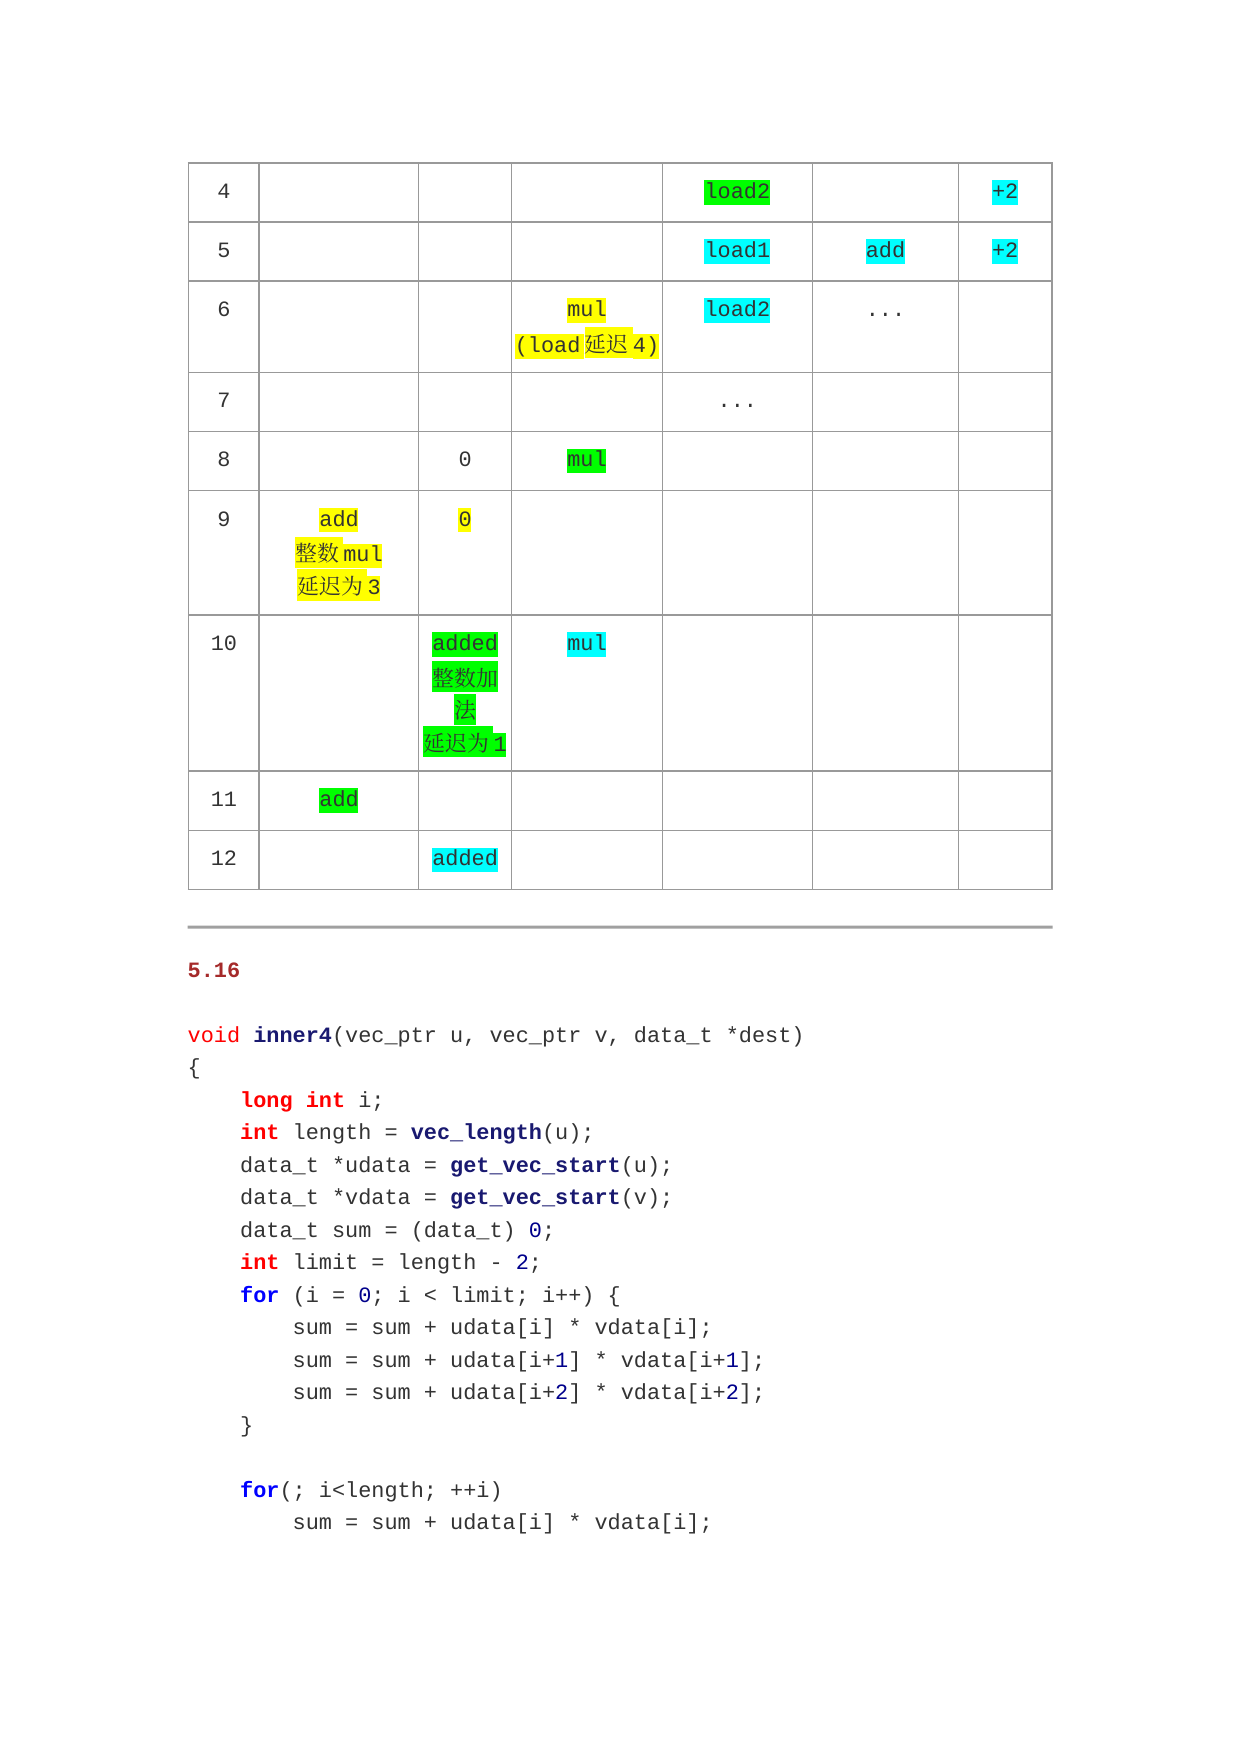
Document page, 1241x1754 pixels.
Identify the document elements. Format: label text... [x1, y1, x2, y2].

table_cell add [813, 223, 958, 280]
table_cell [260, 831, 418, 888]
table_cell [260, 432, 418, 490]
table_cell +2 [959, 223, 1051, 280]
table_cell 11 [189, 772, 258, 829]
table_cell [512, 831, 662, 888]
table_cell [813, 373, 958, 431]
table_cell [260, 616, 418, 770]
table_cell mul [512, 616, 662, 770]
table_cell [419, 772, 511, 829]
table_cell [419, 282, 511, 372]
table_cell [959, 772, 1051, 829]
table_cell [512, 772, 662, 829]
table_cell 0 [419, 432, 511, 490]
table_cell ... [813, 282, 958, 372]
table_cell [260, 223, 418, 280]
table_cell 6 [189, 282, 258, 372]
table_cell 4 [189, 164, 258, 221]
table_cell [663, 772, 812, 829]
table_cell [959, 831, 1051, 888]
table_cell [512, 223, 662, 280]
table_cell [959, 432, 1051, 490]
table_cell 7 [189, 373, 258, 431]
table_cell [663, 491, 812, 614]
table_cell [813, 164, 958, 221]
table_cell load2 [663, 164, 812, 221]
table_cell [512, 373, 662, 431]
table_cell added [419, 831, 511, 888]
table_cell [512, 164, 662, 221]
table_cell [959, 616, 1051, 770]
table_cell [959, 491, 1051, 614]
table_cell [813, 831, 958, 888]
table_cell add 整数mul 延迟为3 [260, 491, 418, 614]
table_cell 12 [189, 831, 258, 888]
table_cell [419, 164, 511, 221]
table_cell [260, 164, 418, 221]
table_cell [419, 223, 511, 280]
table_cell [512, 491, 662, 614]
table_cell [663, 432, 812, 490]
table_cell +2 [959, 164, 1051, 221]
table_cell add [260, 772, 418, 829]
table_cell [813, 772, 958, 829]
table_cell [663, 616, 812, 770]
table_cell [813, 432, 958, 490]
table_cell mul (load延迟4) [512, 282, 662, 372]
table_cell [260, 282, 418, 372]
table_cell 9 [189, 491, 258, 614]
table_cell added 整数加法 延迟为1 [419, 616, 511, 770]
table_cell 10 [189, 616, 258, 770]
table_cell [663, 831, 812, 888]
table_cell ... [663, 373, 812, 431]
table_cell 0 [419, 491, 511, 614]
table_cell load2 [663, 282, 812, 372]
table_cell [959, 282, 1051, 372]
table_cell [813, 616, 958, 770]
table_cell [959, 373, 1051, 431]
table_cell [813, 491, 958, 614]
table_cell mul [512, 432, 662, 490]
table_cell load1 [663, 223, 812, 280]
text 5.16 [187, 955, 1053, 988]
table_cell 8 [189, 432, 258, 490]
table_cell [419, 373, 511, 431]
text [187, 1020, 1053, 1540]
table_cell [260, 373, 418, 431]
table_cell 5 [189, 223, 258, 280]
